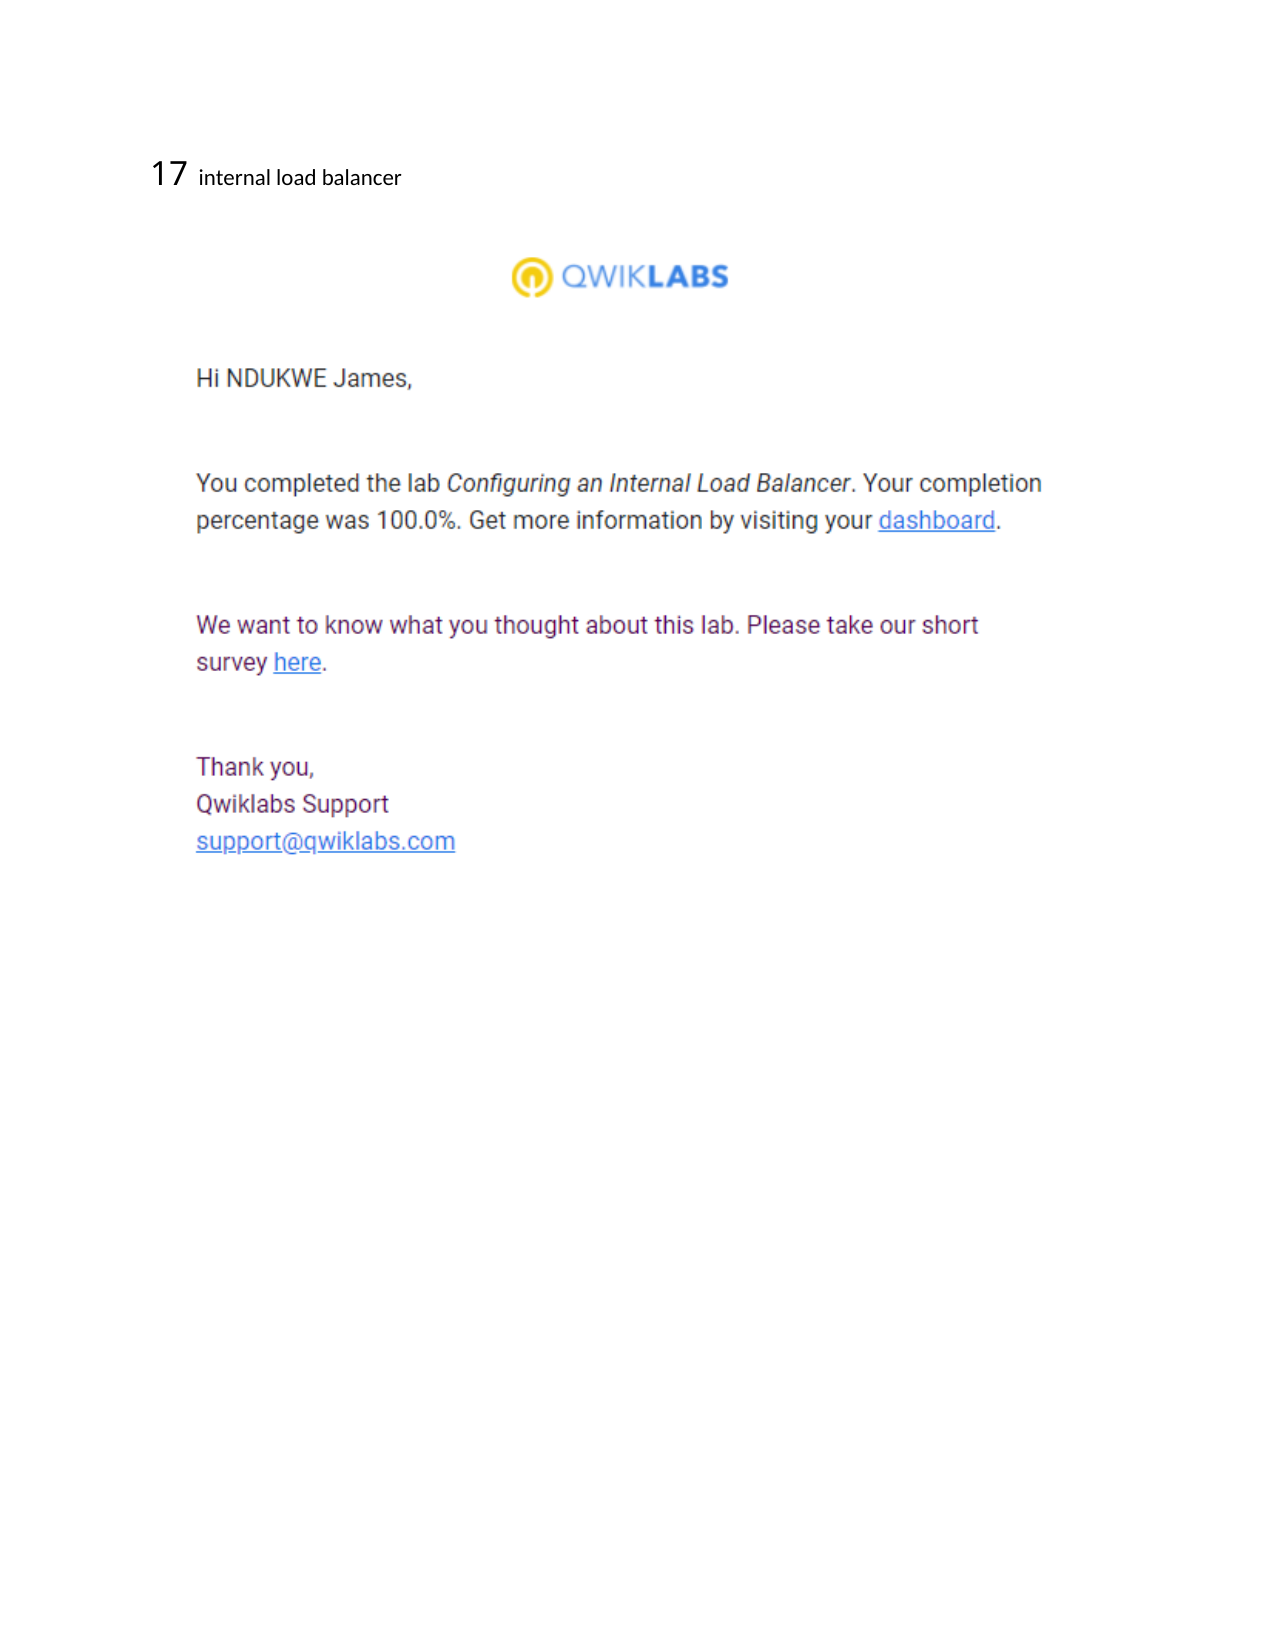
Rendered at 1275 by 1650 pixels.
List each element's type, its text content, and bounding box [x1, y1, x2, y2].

picture [150, 199, 1125, 907]
text 17 internal load balancer [150, 150, 1125, 199]
